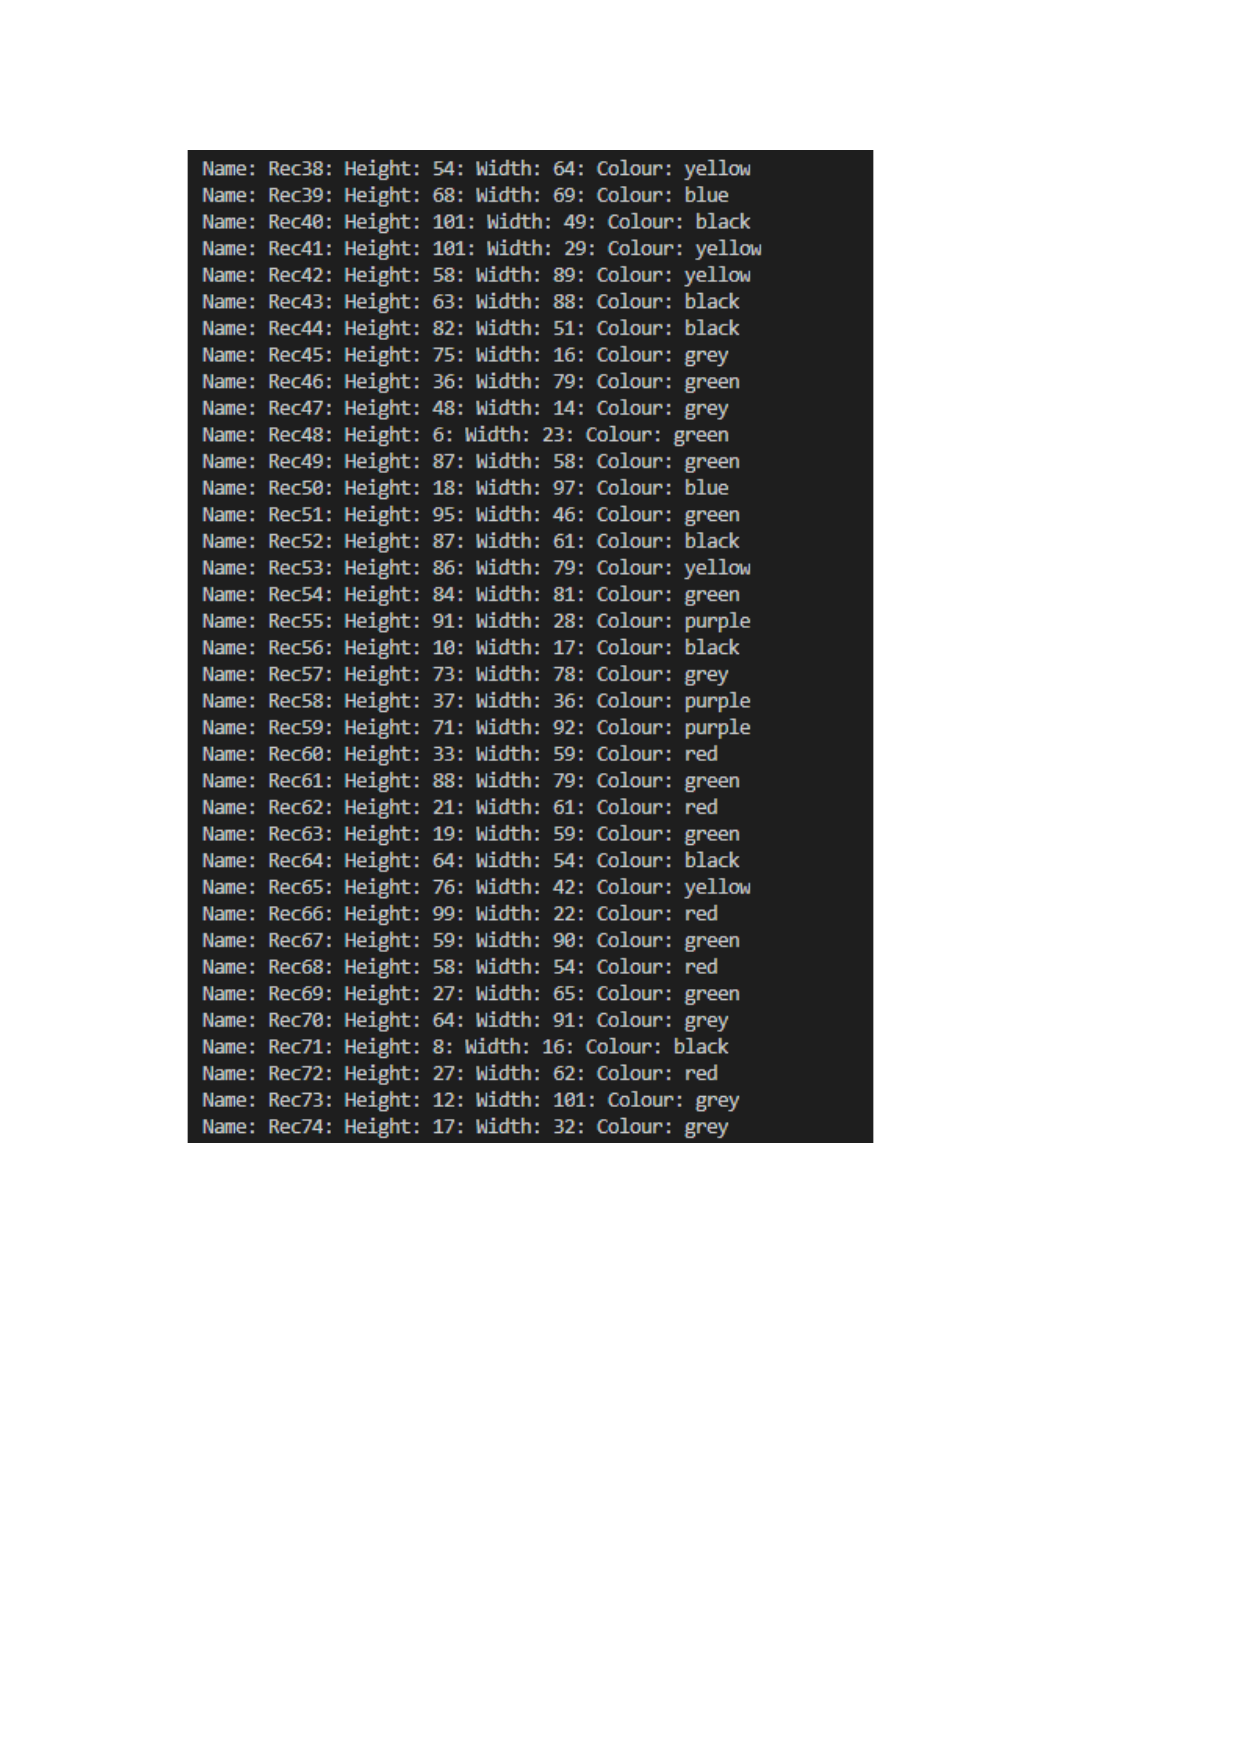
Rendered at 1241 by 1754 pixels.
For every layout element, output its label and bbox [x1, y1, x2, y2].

picture [187, 150, 874, 1143]
